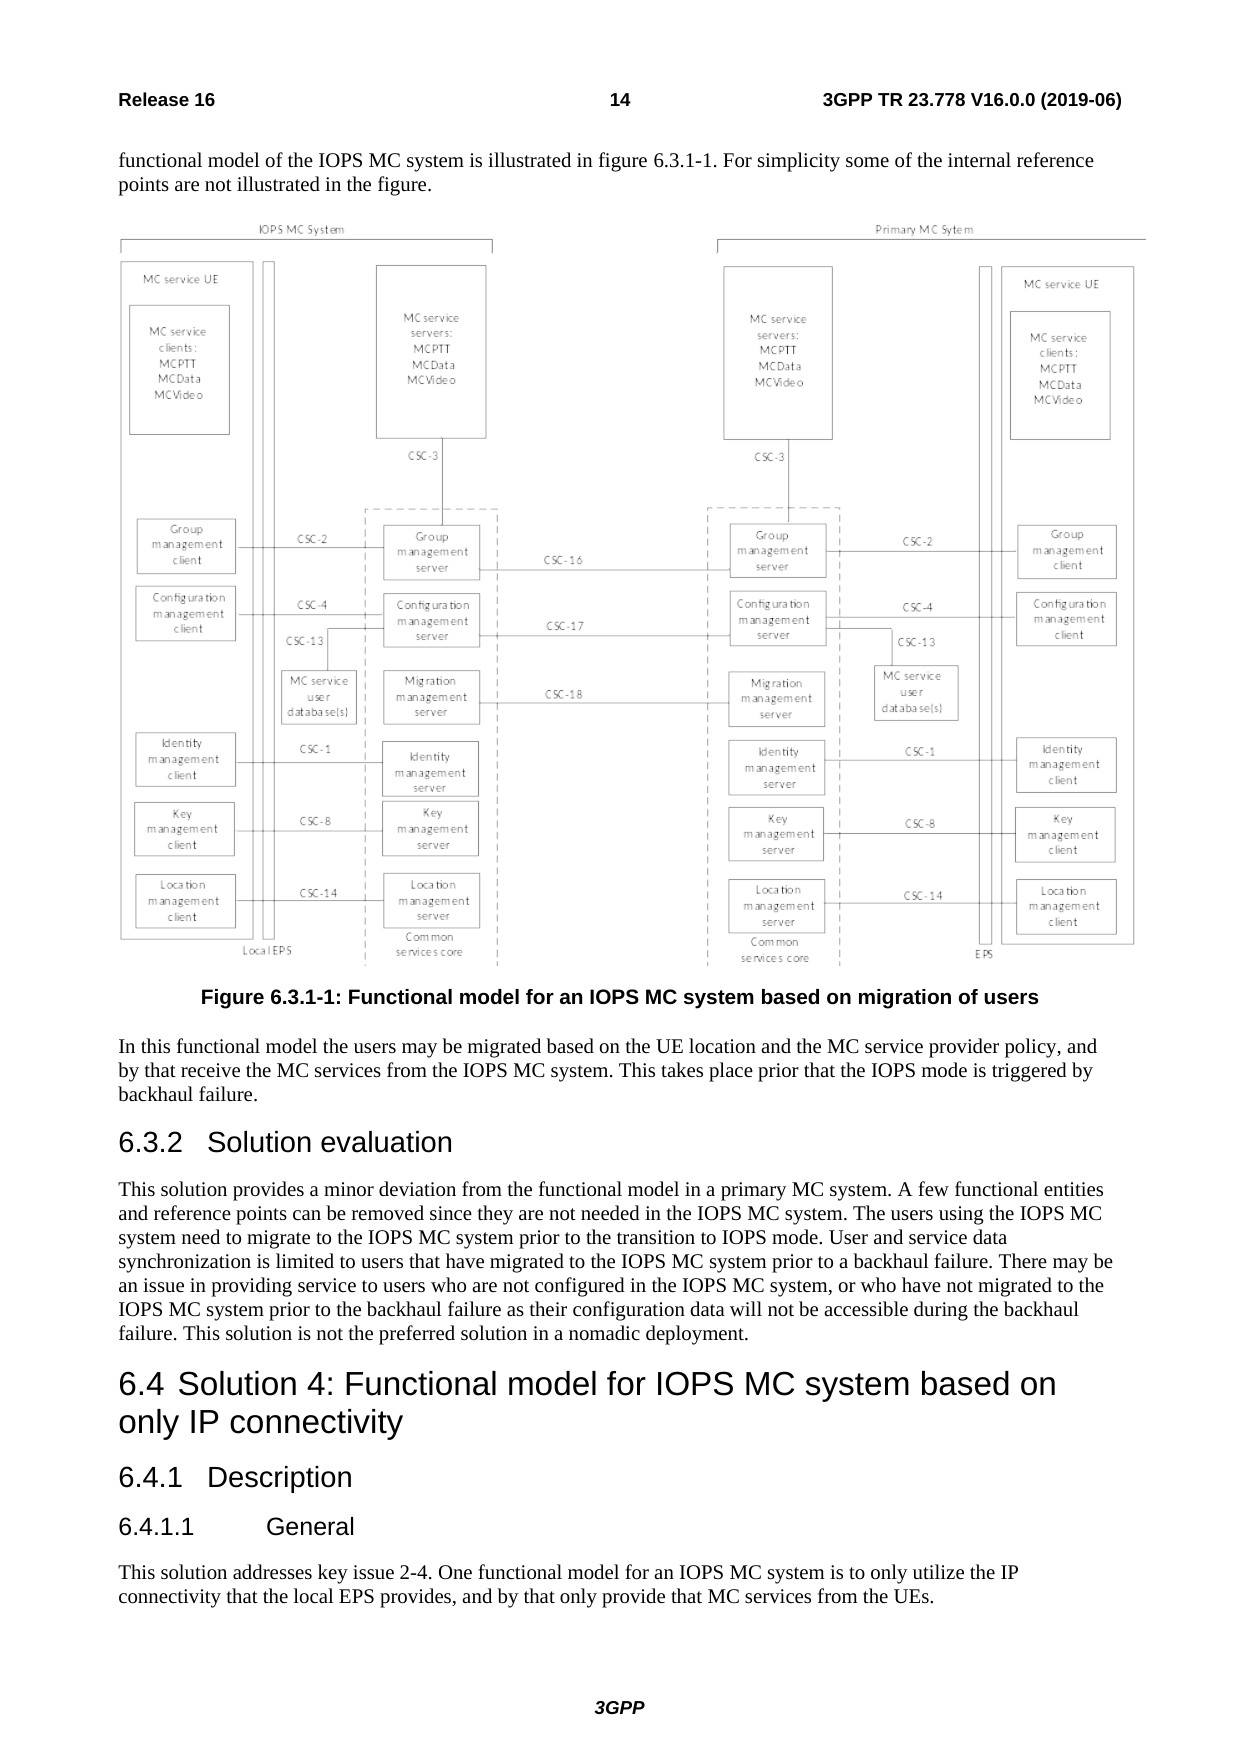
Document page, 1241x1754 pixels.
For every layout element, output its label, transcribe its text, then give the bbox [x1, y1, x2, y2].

text Figure 6.3.1-1: Functional model for an IOPS MC system based on migration of users [118, 985, 1122, 1009]
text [118, 147, 1122, 196]
text This solution addresses key issue 2-4. One functional model for an IOPS MC system is to only utilize the IP connectivity that the local EPS provides, and by that only provide that MC services from the UEs. [118, 1559, 1122, 1608]
subtitle 6.4.1.1 General [118, 1512, 1122, 1541]
subtitle 6.4 Solution 4: Functional model for IOPS MC system based on only IP connectivity [118, 1364, 1122, 1441]
text This solution provides a minor deviation from the functional model in a primary MC system. A few functional entities and reference points can be removed since they are not needed in the IOPS MC system. The users using the IOPS MC system need to migrate to the IOPS MC system prior to the transition to IOPS mode. User and service data synchronization is limited to users that have migrated to the IOPS MC system prior to a backhaul failure. There may be an issue in providing service to users who are not configured in the IOPS MC system, or who have not migrated to the IOPS MC system prior to the backhaul failure as their configuration data will not be accessible during the backhaul failure. This solution is not the preferred solution in a nomadic deployment. [118, 1177, 1122, 1345]
text In this functional model the users may be migrated based on the UE location and the MC service provider policy, and by that receive the MC services from the IOPS MC system. This takes place prior that the IOPS mode is triggered by backhaul failure. [118, 1034, 1122, 1106]
subtitle 6.3.2 Solution evaluation [118, 1125, 1122, 1158]
subtitle 6.4.1 Description [118, 1460, 1122, 1493]
